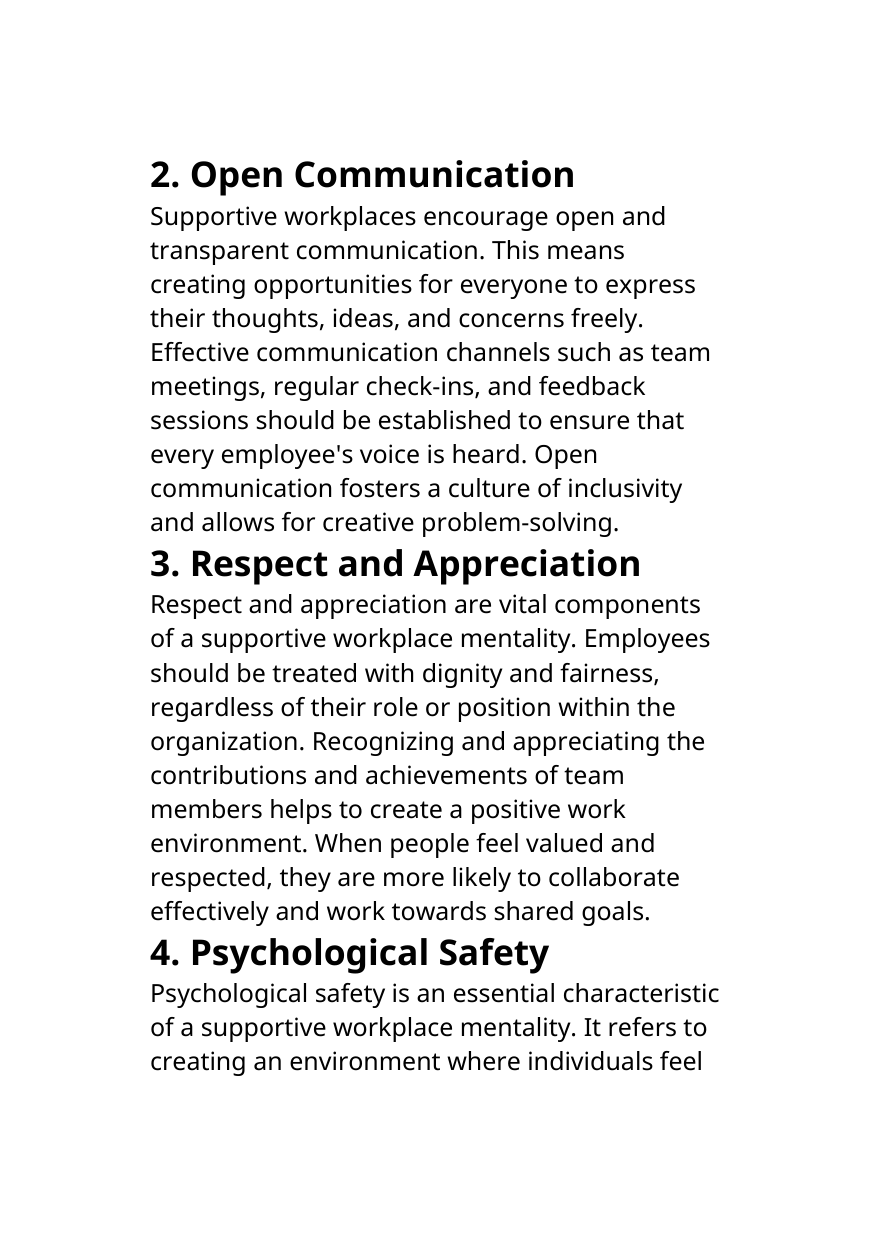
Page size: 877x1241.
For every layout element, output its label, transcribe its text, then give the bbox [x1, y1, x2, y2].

subtitle 2. Open Communication [150, 150, 727, 198]
subtitle 3. Respect and Appreciation [150, 539, 727, 587]
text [150, 976, 727, 1078]
text Supportive workplaces encourage open and transparent communication. This means creating opportunities for everyone to express their thoughts, ideas, and concerns freely. Effective communication channels such as team meetings, regular check-ins, and feedback sessions should be established to ensure that every employee's voice is heard. Open communication fosters a culture of inclusivity and allows for creative problem-solving. [150, 198, 727, 539]
text Respect and appreciation are vital components of a supportive workplace mentality. Employees should be treated with dignity and fairness, regardless of their role or position within the organization. Recognizing and appreciating the contributions and achievements of team members helps to create a positive work environment. When people feel valued and respected, they are more likely to collaborate effectively and work towards shared goals. [150, 587, 727, 928]
subtitle 4. Psychological Safety [150, 928, 727, 976]
